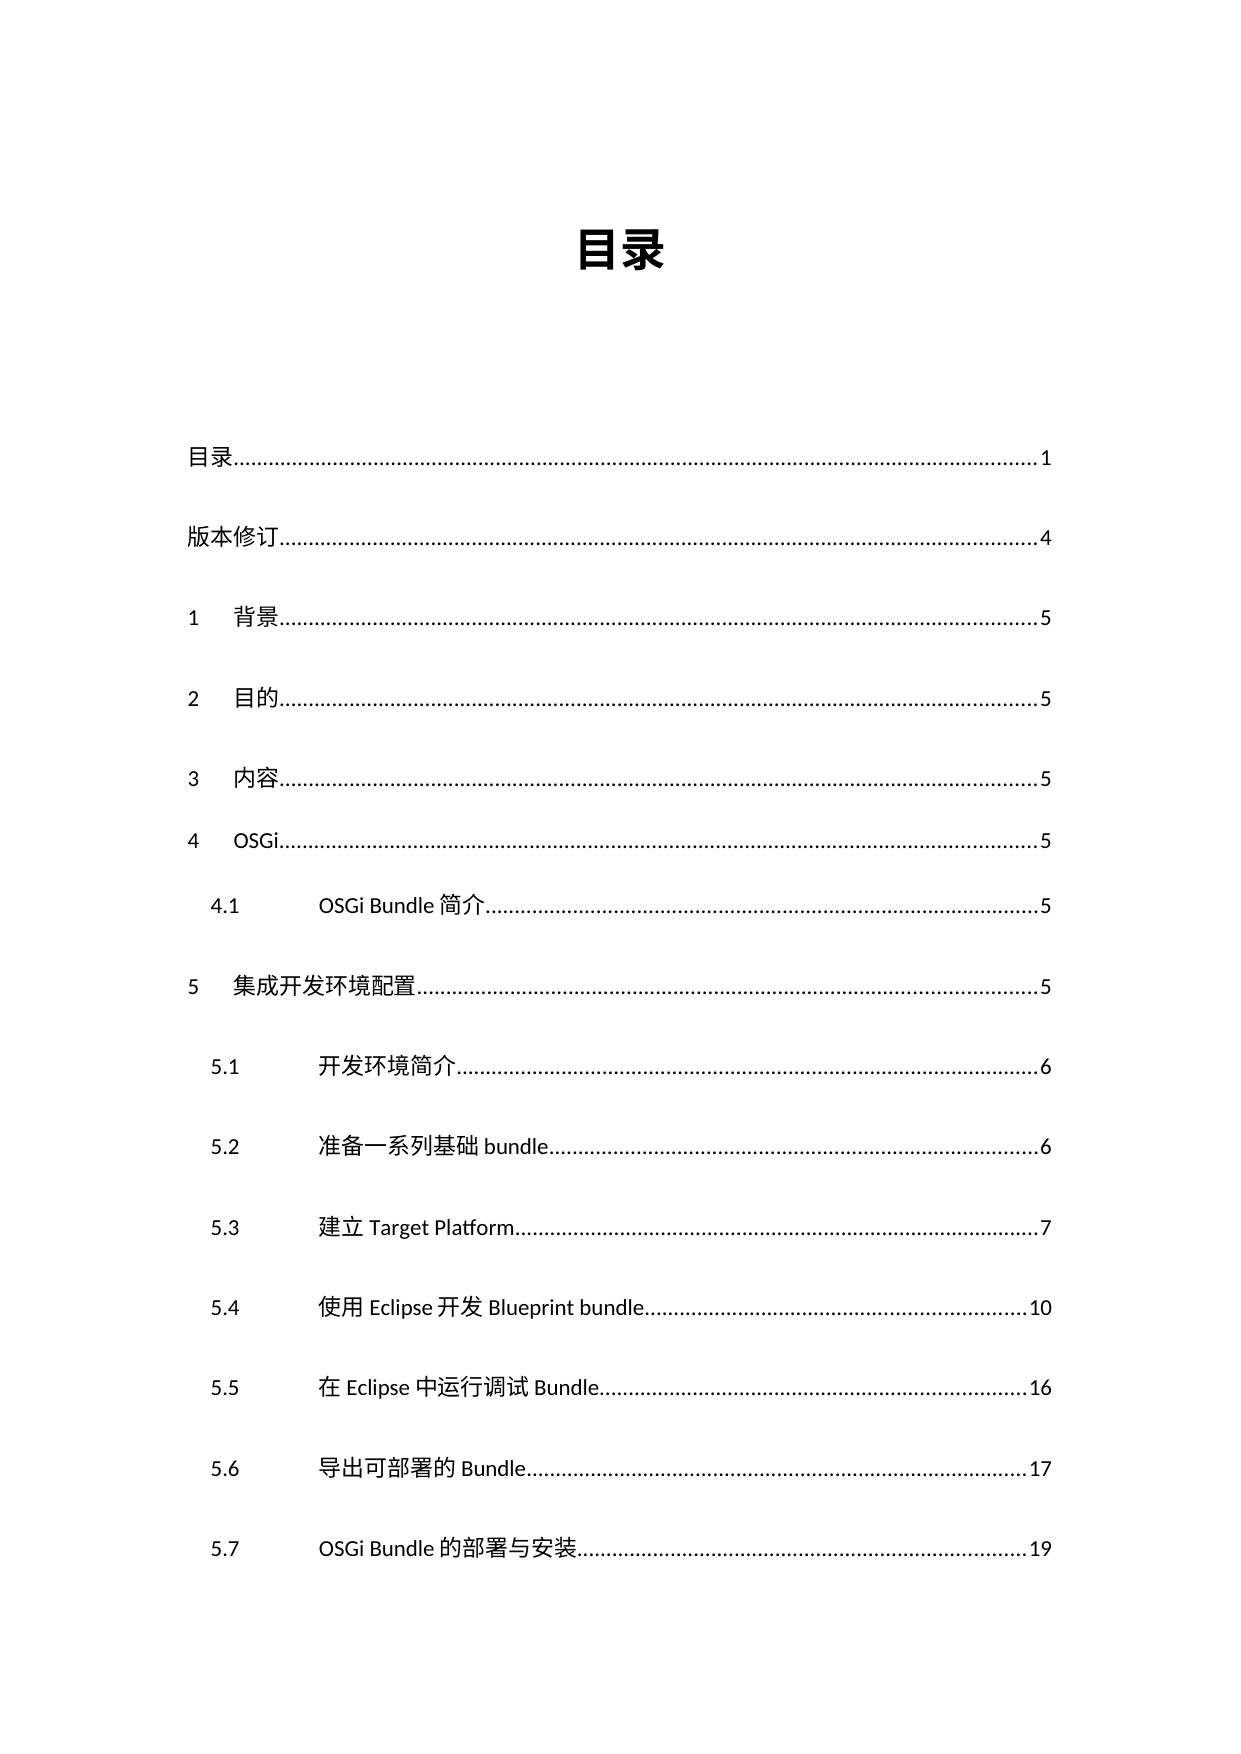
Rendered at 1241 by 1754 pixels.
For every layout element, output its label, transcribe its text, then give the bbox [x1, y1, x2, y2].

text 3 内容 5 [187, 744, 1053, 809]
text 目录 1 [187, 423, 1053, 488]
text 5.3 建立Target Platform 7 [210, 1193, 1053, 1258]
text 5.2 准备一系列基础bundle 6 [210, 1112, 1053, 1177]
text 5.4 使用Eclipse开发Blueprint bundle 10 [210, 1273, 1053, 1338]
text 5 集成开发环境配置 5 [187, 952, 1053, 1017]
text 5.7 OSGi Bundle的部署与安装 19 [210, 1514, 1053, 1579]
text 5.6 导出可部署的Bundle 17 [210, 1434, 1053, 1499]
text 4 OSGi 5 [187, 824, 1053, 857]
text 4.1 OSGi Bundle简介 5 [210, 871, 1053, 936]
text 版本修订 4 [187, 503, 1053, 568]
text 5.1 开发环境简介 6 [210, 1032, 1053, 1097]
text 2 目的 5 [187, 664, 1053, 729]
subtitle 目录 [187, 197, 1053, 295]
text 1 背景 5 [187, 583, 1053, 648]
text 5.5 在Eclipse中运行调试Bundle 16 [210, 1353, 1053, 1418]
